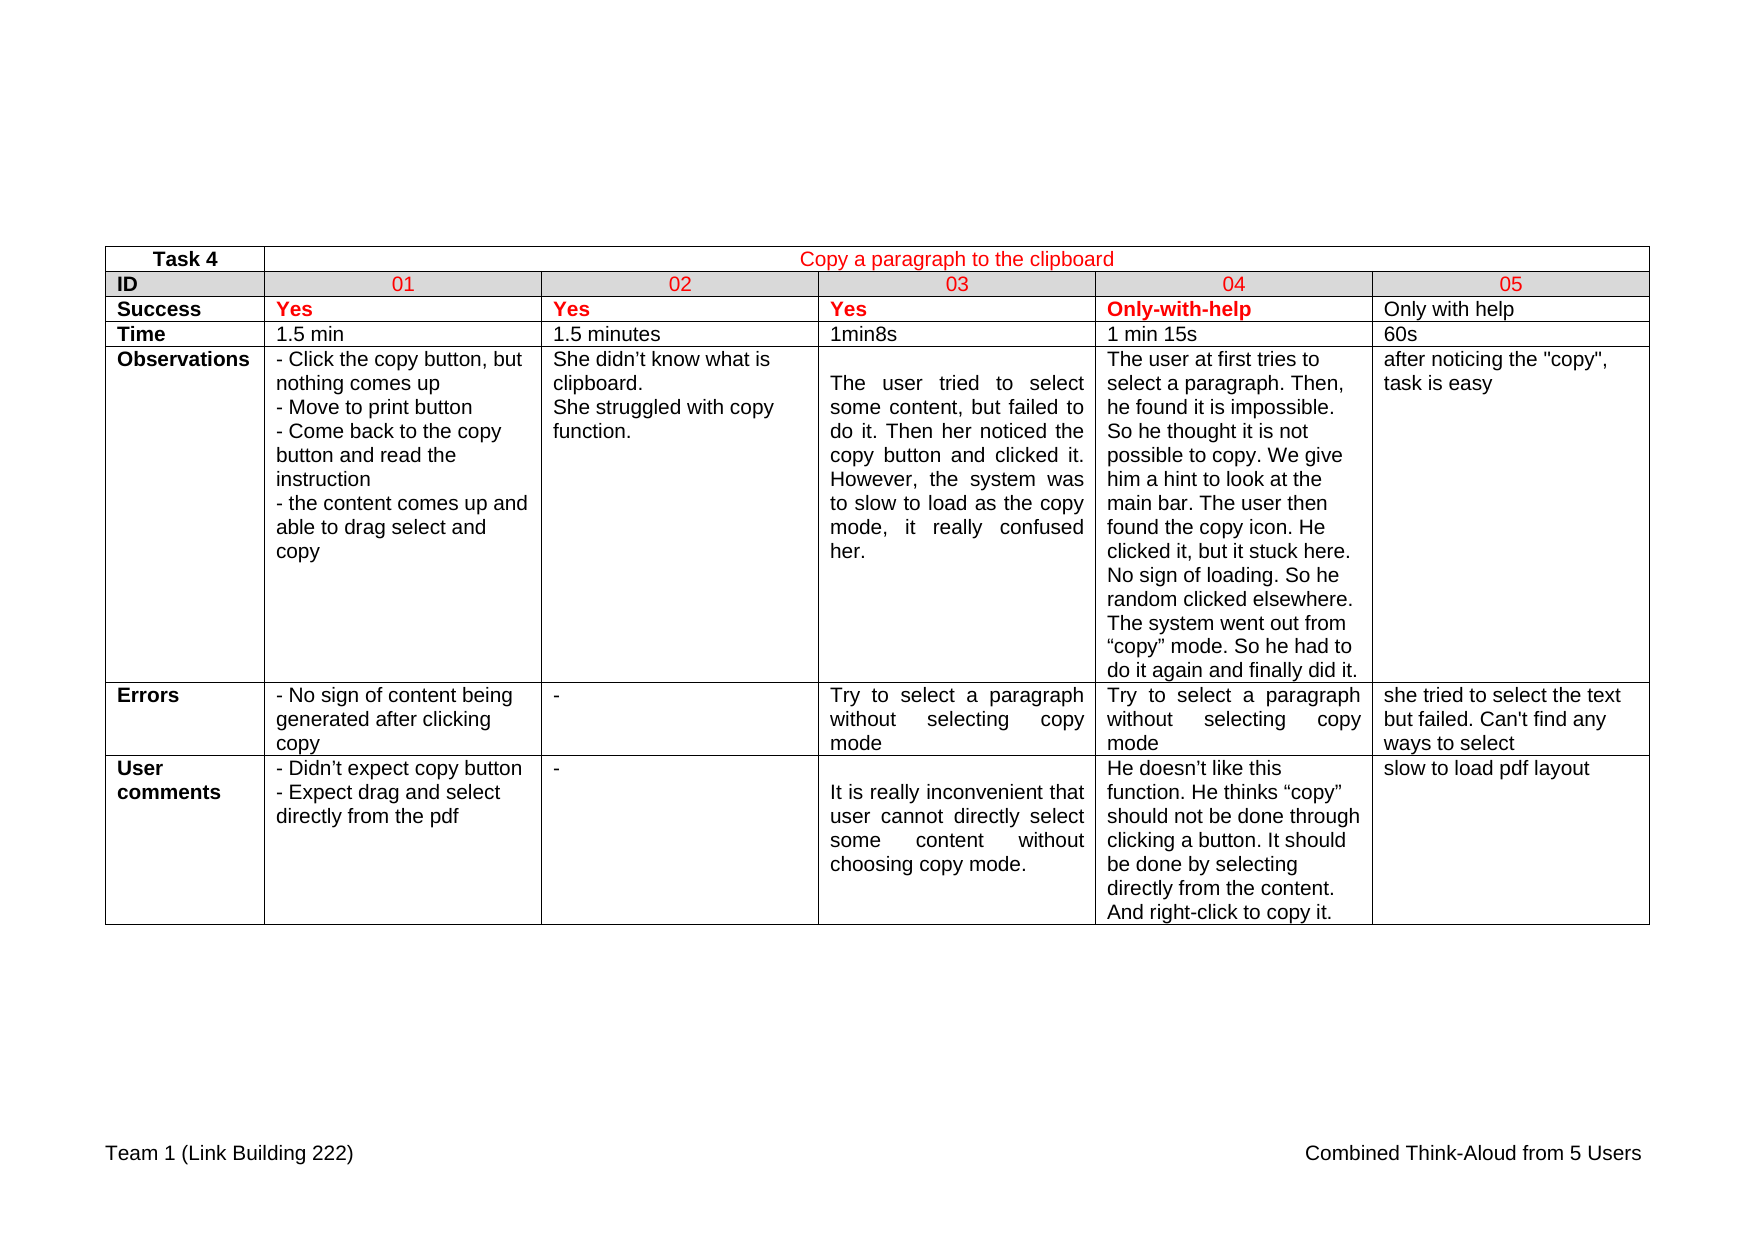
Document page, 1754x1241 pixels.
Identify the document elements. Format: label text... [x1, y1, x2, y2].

table_cell - No sign of content being generated after clicking copy [265, 683, 541, 755]
table_cell Observations [106, 347, 264, 682]
table_cell Try to select a paragraph without selecting copy mode [1096, 683, 1372, 755]
table_cell - [542, 756, 818, 924]
table_cell Yes [819, 297, 1095, 321]
table_cell The user at first tries to select a paragraph. Then, he found it is impossible. So he thought it is not possible to copy. We give him a hint to look at the main bar. The user then found the copy icon. He clicked it, but it stuck here. No sign of loading. So he random clicked elsewhere. The system went out from “copy” mode. So he had to do it again and finally did it. [1096, 347, 1372, 682]
table_cell 60s [1373, 322, 1649, 346]
table_cell He doesn’t like this function. He thinks “copy” should not be done through clicking a button. It should be done by selecting directly from the content. And right-click to copy it. [1096, 756, 1372, 924]
table_cell 02 [542, 272, 818, 296]
table_cell Try to select a paragraph without selecting copy mode [819, 683, 1095, 755]
table_cell Time [106, 322, 264, 346]
table_cell Yes [542, 297, 818, 321]
table_cell 03 [819, 272, 1095, 296]
table_cell Only-with-help [1096, 297, 1372, 321]
table_cell after noticing the "copy", task is easy [1373, 347, 1649, 682]
table_cell 05 [1373, 272, 1649, 296]
table_cell It is really inconvenient that user cannot directly select some content without choosing copy mode. [819, 756, 1095, 924]
table_cell 1.5 min [265, 322, 541, 346]
table_cell 01 [265, 272, 541, 296]
table_cell The user tried to select some content, but failed to do it. Then her noticed the copy button and clicked it. However, the system was to slow to load as the copy mode, it really confused her. [819, 347, 1095, 682]
table_cell Only with help [1373, 297, 1649, 321]
table_cell she tried to select the text but failed. Can't find any ways to select [1373, 683, 1649, 755]
table_cell Yes [265, 297, 541, 321]
table_cell slow to load pdf layout [1373, 756, 1649, 924]
table_cell Success [106, 297, 264, 321]
table_cell - Didn’t expect copy button - Expect drag and select directly from the pdf [265, 756, 541, 924]
table_cell 1.5 minutes [542, 322, 818, 346]
table_header Copy a paragraph to the clipboard [265, 247, 1649, 271]
table_cell Errors [106, 683, 264, 755]
table_cell - [542, 683, 818, 755]
table_cell 1 min 15s [1096, 322, 1372, 346]
table_cell ID [106, 272, 264, 296]
table_cell She didn’t know what is clipboard. She struggled with copy function. [542, 347, 818, 682]
table_cell 1min8s [819, 322, 1095, 346]
table_cell - Click the copy button, but nothing comes up - Move to print button - Come back to the copy button and read the instruction - the content comes up and able to drag select and copy [265, 347, 541, 682]
table_header Task 4 [106, 247, 264, 271]
table_cell User comments [106, 756, 264, 924]
table_cell 04 [1096, 272, 1372, 296]
